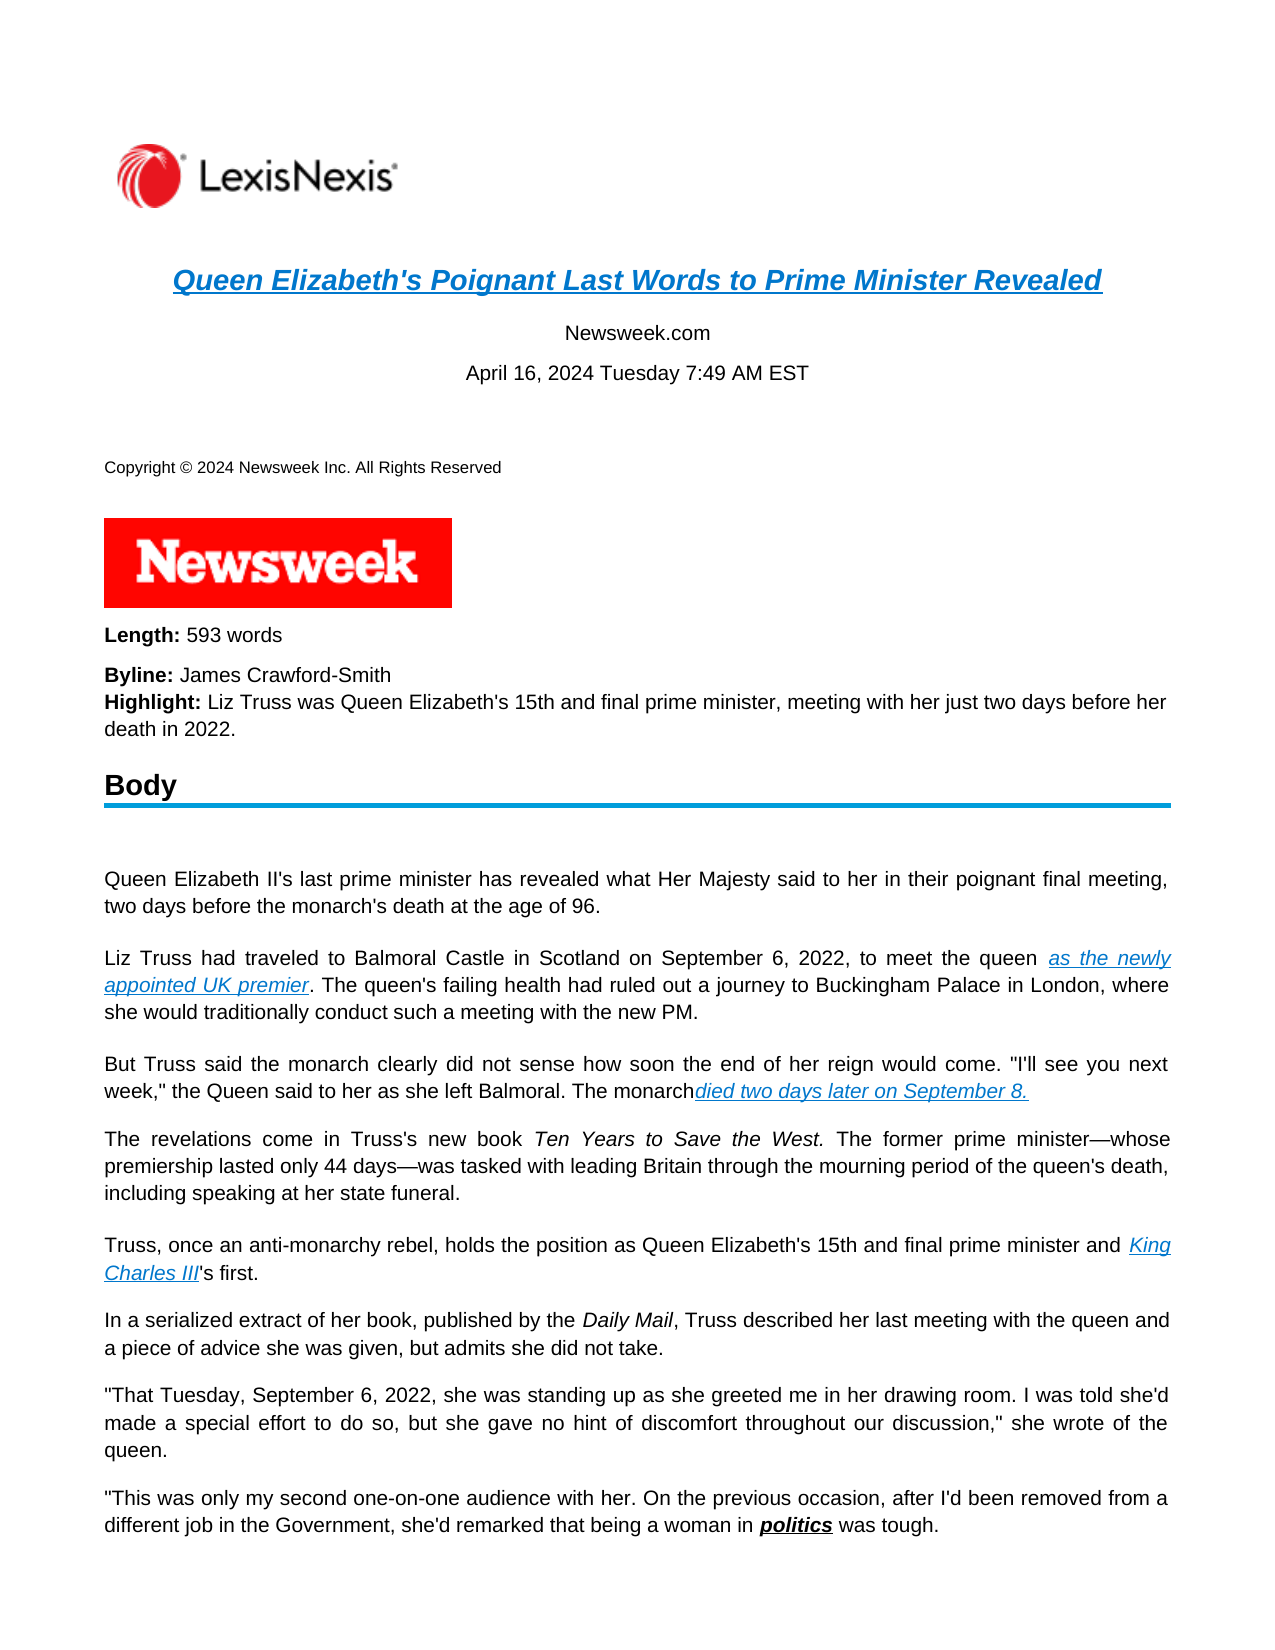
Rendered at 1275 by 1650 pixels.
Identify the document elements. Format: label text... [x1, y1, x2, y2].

subtitle Queen Elizabeth's Poignant Last Words to Prime Minister Revealed [104, 261, 1171, 297]
text Truss, once an anti-monarchy rebel, holds the position as Queen Elizabeth's 15th and final prime minister and King Charles III's first. [104, 1230, 1171, 1284]
text Copyright © 2024 Newsweek Inc. All Rights Reserved [104, 426, 1171, 477]
text The revelations come in Truss's new book Ten Years to Save the West. The former prime minister—whose premiership lasted only 44 days—was tasked with leading Britain through the mourning period of the queen's death, including speaking at her state funeral. [104, 1124, 1171, 1205]
text But Truss said the monarch clearly did not sense how soon the end of her reign would come. "I'll see you next week," the Queen said to her as she left Balmoral. The monarchdied two days later on September 8. [104, 1049, 1171, 1103]
text Queen Elizabeth II's last prime minister has revealed what Her Majesty said to her in their poignant final meeting, two days before the monarch's death at the age of 96. [104, 863, 1171, 918]
text "This was only my second one-on-one audience with her. On the previous occasion, after I'd been removed from a different job in the Government, she'd remarked that being a woman in politics was tough. [104, 1482, 1171, 1536]
text April 16, 2024 Tuesday 7:49 AM EST [104, 357, 1171, 384]
text Newsweek.com [104, 318, 1171, 345]
picture [104, 144, 412, 208]
text Highlight: Liz Truss was Queen Elizabeth's 15th and final prime minister, meeting with her just two days before her death in 2022. [104, 687, 1171, 741]
text Byline: James Crawford-Smith [104, 660, 1171, 687]
text Length: 593 words [104, 620, 1171, 647]
picture [104, 518, 452, 608]
text "That Tuesday, September 6, 2022, she was standing up as she greeted me in her drawing room. I was told she'd made a special effort to do so, but she gave no hint of discomfort throughout our discussion," she wrote of the queen. [104, 1380, 1171, 1461]
text Liz Truss had traveled to Balmoral Castle in Scotland on September 6, 2022, to meet the queen as the newly appointed UK premier. The queen's failing health had ruled out a journey to Buckingham Palace in London, where she would traditionally conduct such a meeting with the new PM. [104, 943, 1171, 1024]
text Body [104, 766, 1171, 801]
text In a serialized extract of her book, published by the Daily Mail, Truss described her last meeting with the queen and a piece of advice she was given, but admits she did not take. [104, 1305, 1171, 1359]
